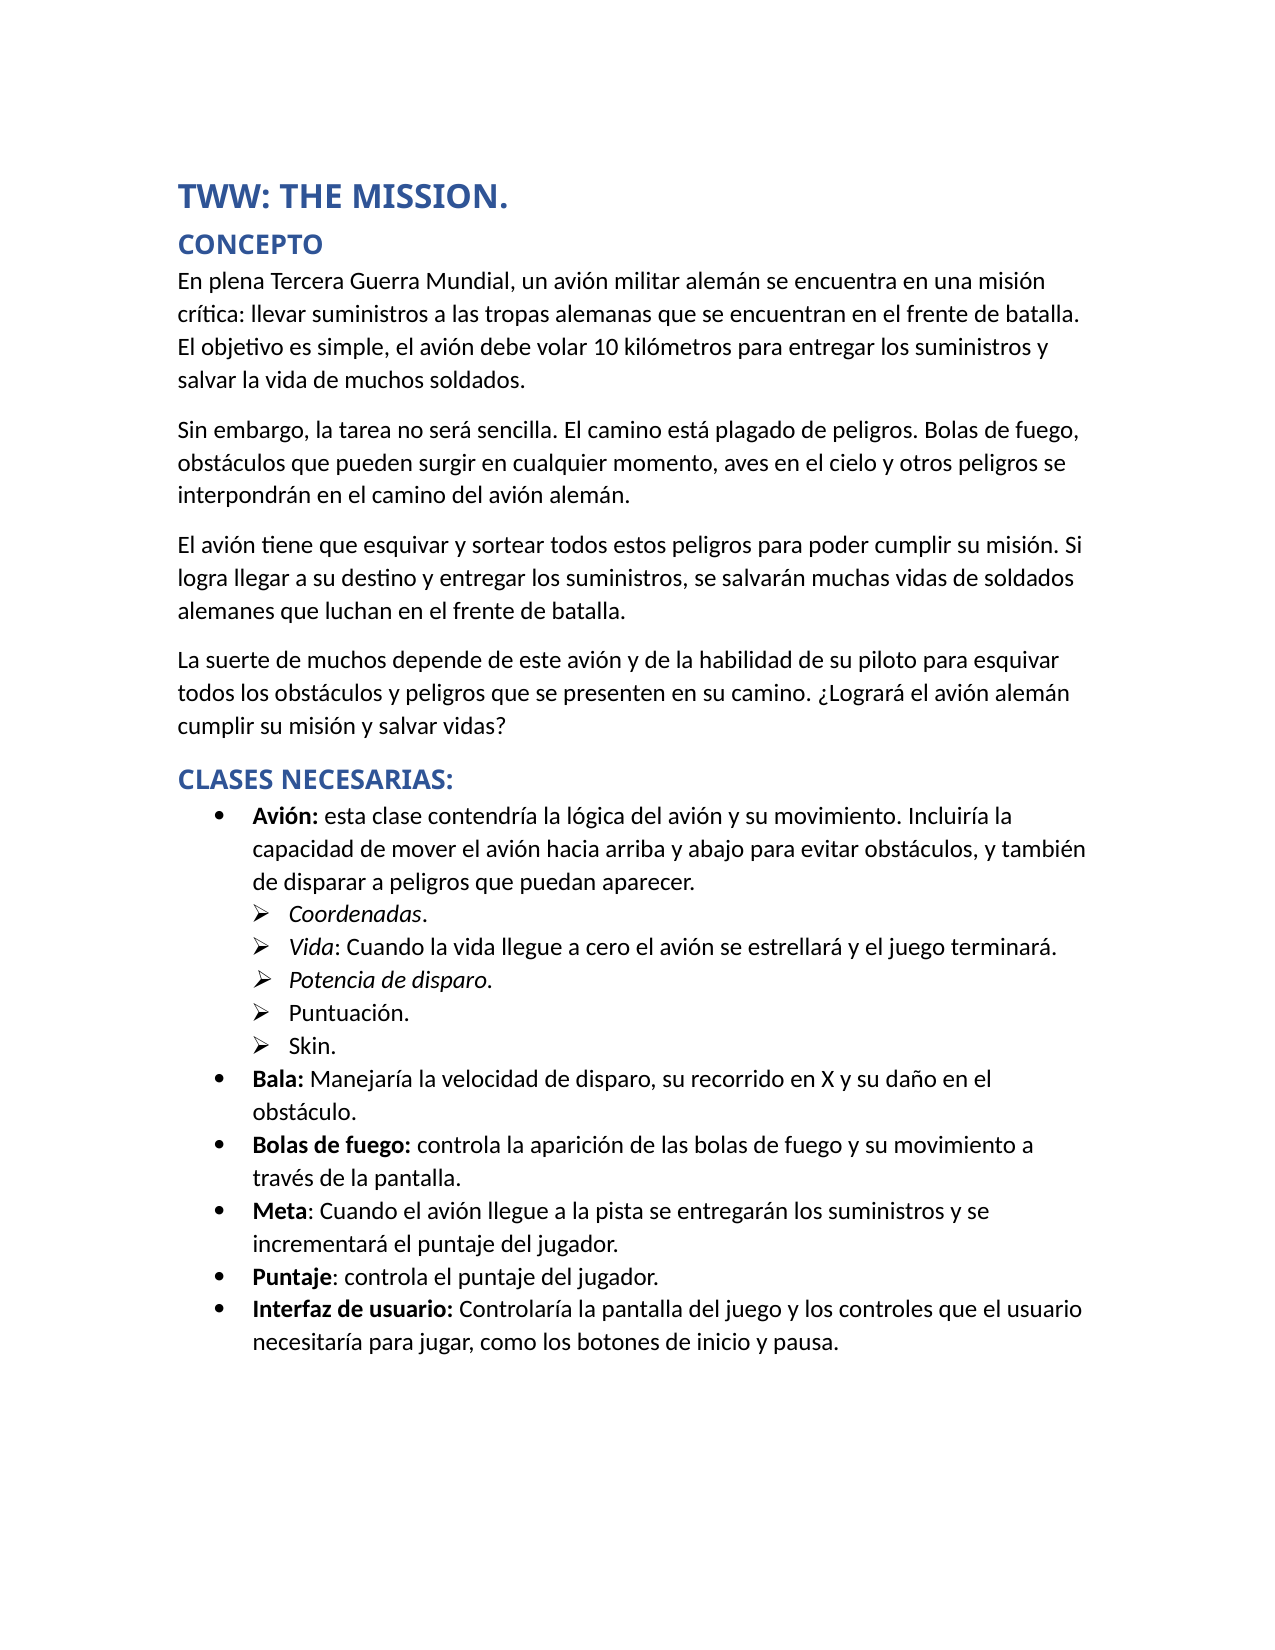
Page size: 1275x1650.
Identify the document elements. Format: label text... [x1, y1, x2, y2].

list Avión: esta clase contendría la lógica del avión y su movimiento. Incluiría la capacidad de mover el avión hacia arriba y abajo para evitar obstáculos, y también de disparar a peligros que puedan aparecer. [215, 800, 1098, 896]
subtitle TWW: THE MISSION. [177, 173, 1098, 218]
list Skin. [251, 1030, 1098, 1061]
text En plena Tercera Guerra Mundial, un avión militar alemán se encuentra en una misión crítica: llevar suministros a las tropas alemanas que se encuentran en el frente de batalla. El objetivo es simple, el avión debe volar 10 kilómetros para entregar los suministros y salvar la vida de muchos soldados. [177, 266, 1098, 395]
list Puntaje: controla el puntaje del jugador. [215, 1261, 1098, 1291]
subtitle CLASES NECESARIAS: [177, 760, 1098, 797]
list Meta: Cuando el avión llegue a la pista se entregarán los suministros y se incrementará el puntaje del jugador. [215, 1195, 1098, 1258]
text Sin embargo, la tarea no será sencilla. El camino está plagado de peligros. Bolas de fuego, obstáculos que pueden surgir en cualquier momento, aves en el cielo y otros peligros se interpondrán en el camino del avión alemán. [177, 414, 1098, 510]
list Vida: Cuando la vida llegue a cero el avión se estrellará y el juego terminará. [251, 932, 1098, 962]
list Bala: Manejaría la velocidad de disparo, su recorrido en X y su daño en el obstáculo. [215, 1063, 1098, 1127]
list Potencia de disparo. [251, 964, 1098, 995]
subtitle CONCEPTO [177, 226, 1098, 263]
list Bolas de fuego: controla la aparición de las bolas de fuego y su movimiento a través de la pantalla. [215, 1129, 1098, 1192]
text La suerte de muchos depende de este avión y de la habilidad de su piloto para esquivar todos los obstáculos y peligros que se presenten en su camino. ¿Logrará el avión alemán cumplir su misión y salvar vidas? [177, 645, 1098, 741]
list Interfaz de usuario: Controlaría la pantalla del juego y los controles que el usuario necesitaría para jugar, como los botones de inicio y pausa. [215, 1294, 1098, 1357]
text El avión tiene que esquivar y sortear todos estos peligros para poder cumplir su misión. Si logra llegar a su destino y entregar los suministros, se salvarán muchas vidas de soldados alemanes que luchan en el frente de batalla. [177, 529, 1098, 626]
list Puntuación. [251, 997, 1098, 1028]
list Coordenadas. [251, 899, 1098, 929]
